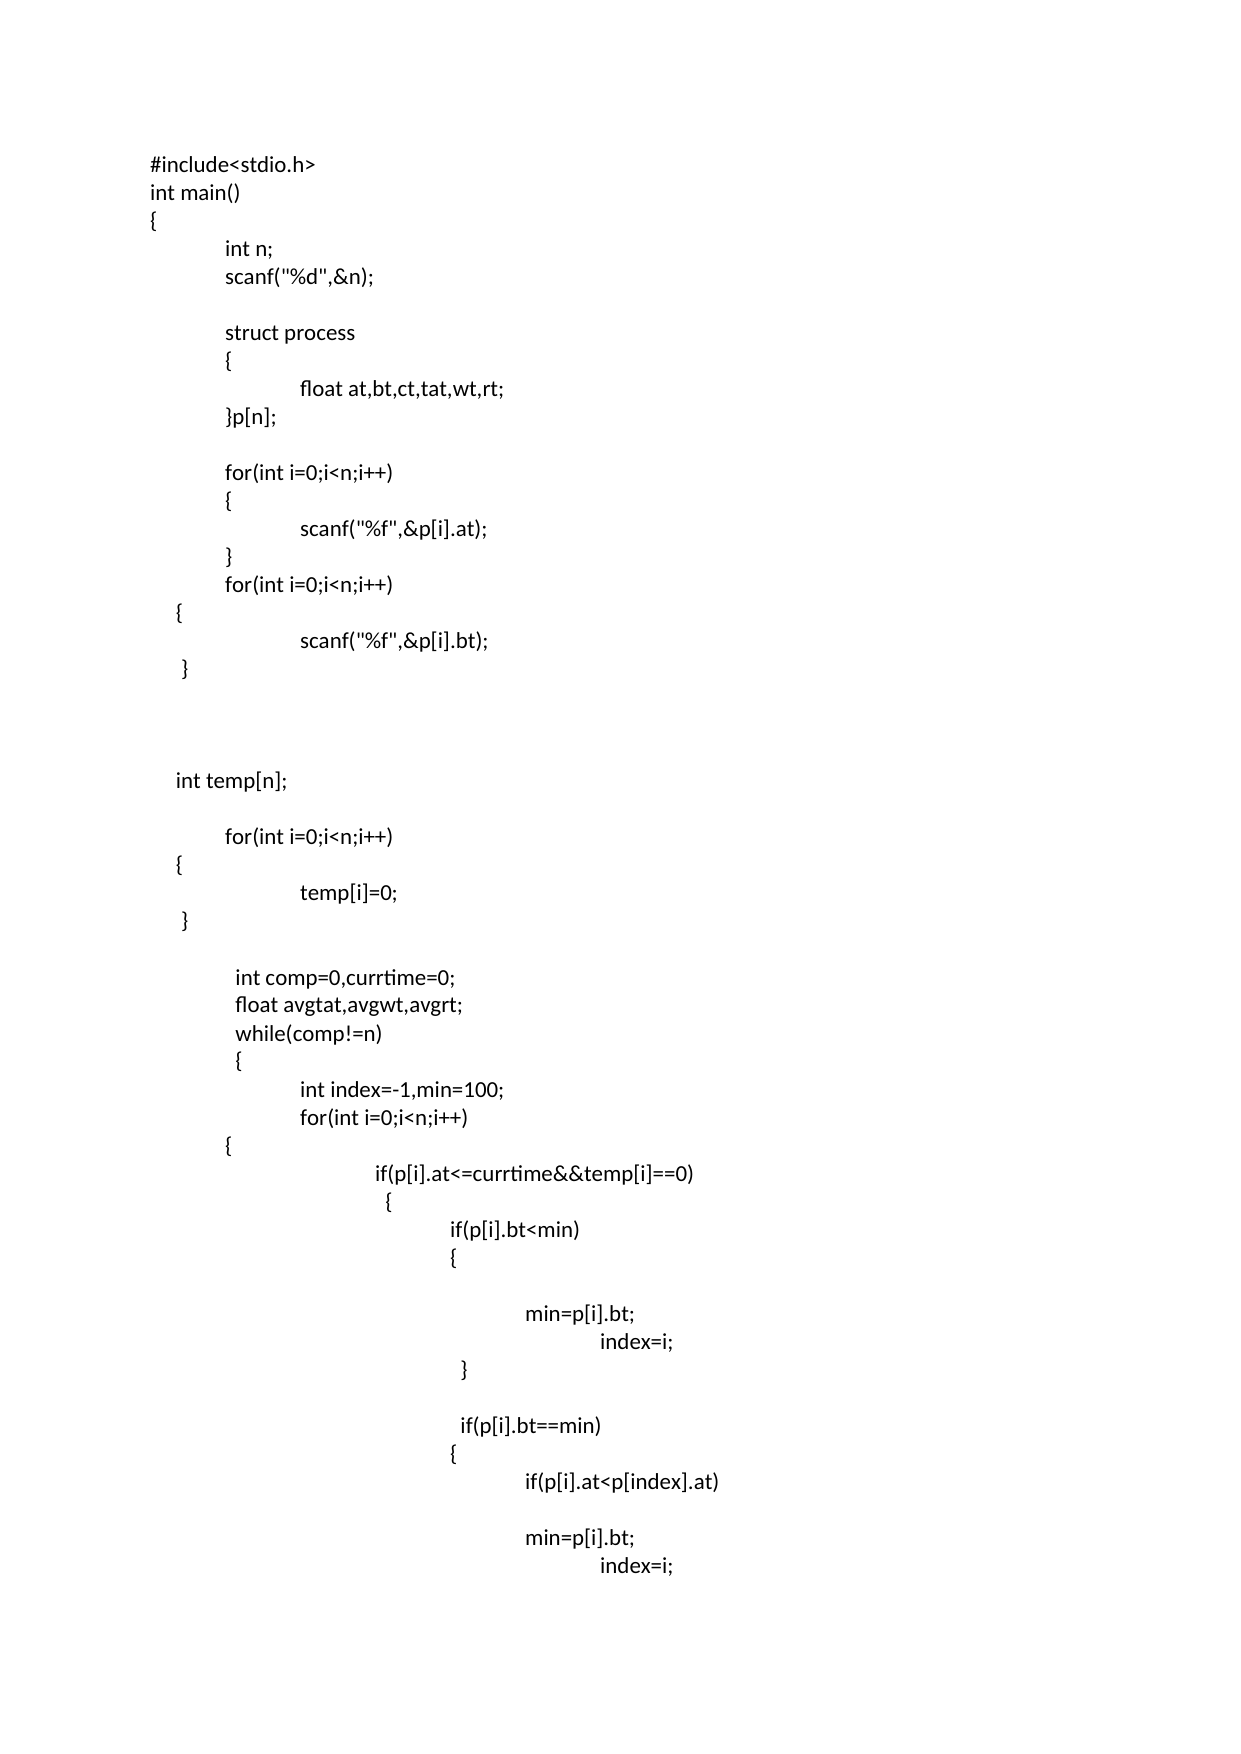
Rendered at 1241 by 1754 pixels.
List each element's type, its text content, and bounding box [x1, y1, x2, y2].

text int index=-1,min=100; [150, 1075, 1090, 1103]
text } [150, 907, 1090, 934]
text for(int i=0;i<n;i++) [150, 570, 1090, 598]
text min=p[i].bt; [150, 1523, 1090, 1551]
text { [150, 1439, 1090, 1467]
text } [150, 654, 1090, 682]
text { [150, 1187, 1090, 1215]
text if(p[i].bt<min) [150, 1215, 1090, 1243]
text { [150, 1243, 1090, 1271]
text int main() [150, 178, 1090, 206]
text { [150, 1047, 1090, 1075]
text float avgtat,avgwt,avgrt; [150, 991, 1090, 1019]
text } [150, 1355, 1090, 1383]
text if(p[i].bt==min) [150, 1411, 1090, 1439]
text { [150, 598, 1090, 626]
text { [150, 206, 1090, 234]
text int temp[n]; [150, 766, 1090, 794]
text { [150, 346, 1090, 374]
text int comp=0,currtime=0; [150, 963, 1090, 991]
text for(int i=0;i<n;i++) [150, 458, 1090, 486]
text while(comp!=n) [150, 1019, 1090, 1047]
text index=i; [150, 1551, 1090, 1579]
text temp[i]=0; [150, 878, 1090, 907]
text scanf("%d",&n); [150, 262, 1090, 290]
text if(p[i].at<p[index].at) [150, 1467, 1090, 1495]
text { [150, 851, 1090, 878]
text } [150, 542, 1090, 570]
text struct process [150, 318, 1090, 346]
text scanf("%f",&p[i].at); [150, 514, 1090, 542]
text if(p[i].at<=currtime&&temp[i]==0) [150, 1159, 1090, 1187]
text { [150, 486, 1090, 514]
text }p[n]; [150, 402, 1090, 430]
text for(int i=0;i<n;i++) [150, 822, 1090, 851]
text float at,bt,ct,tat,wt,rt; [150, 374, 1090, 402]
text min=p[i].bt; [150, 1299, 1090, 1327]
text { [150, 1131, 1090, 1159]
text index=i; [150, 1327, 1090, 1355]
text scanf("%f",&p[i].bt); [150, 626, 1090, 654]
text int n; [150, 234, 1090, 262]
text #include<stdio.h> [150, 150, 1090, 178]
text for(int i=0;i<n;i++) [150, 1103, 1090, 1131]
